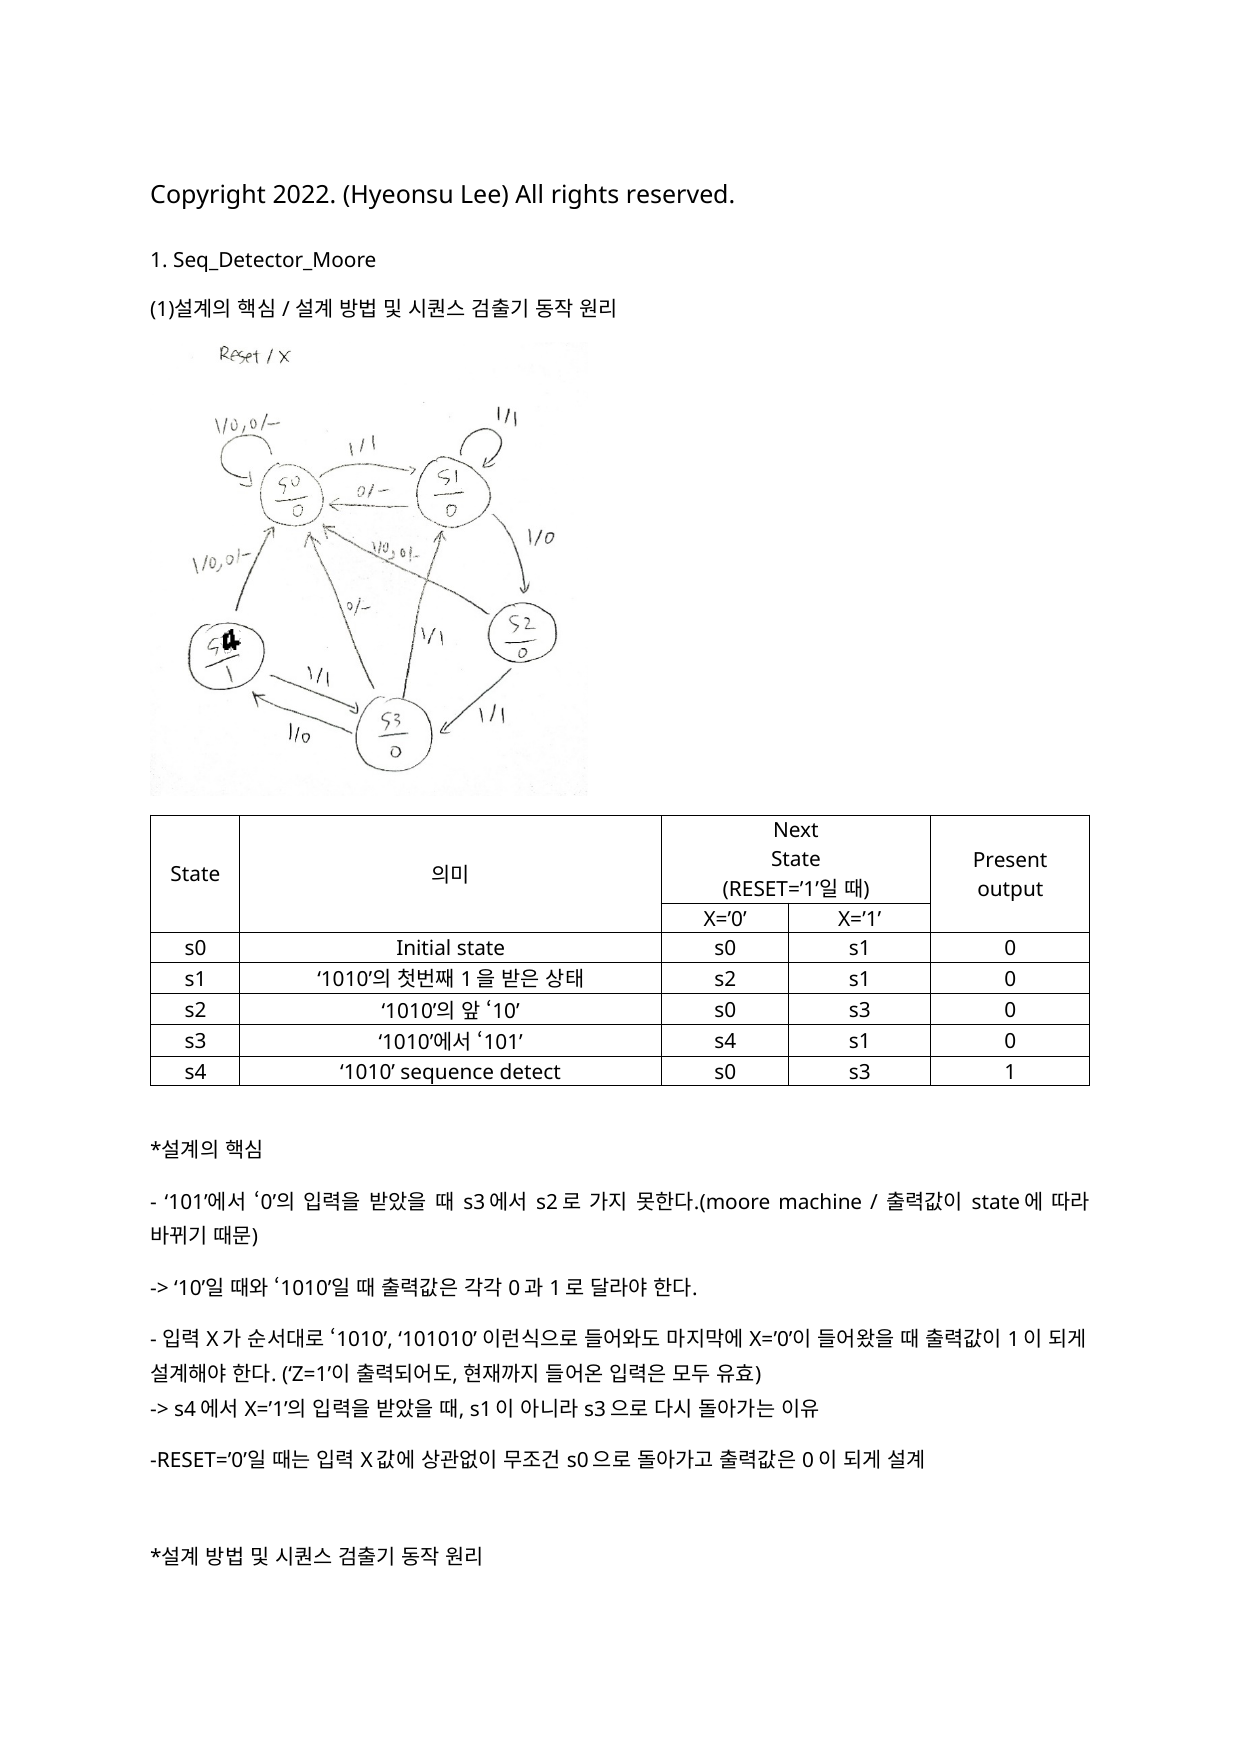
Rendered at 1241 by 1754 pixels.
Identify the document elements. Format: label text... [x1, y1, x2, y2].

table_cell s1 [789, 963, 930, 993]
table_cell 0 [931, 1025, 1089, 1056]
table_header Next State (RESET=’1’일 때) [662, 816, 930, 903]
table_cell s0 [151, 933, 239, 962]
text *설계 방법 및 시퀀스 검출기 동작 원리 [150, 1540, 1090, 1571]
table_cell X=’0’ [662, 904, 788, 932]
text -> ‘10’일 때와 ‘1010’일 때 출력값은 각각 0과 1로 달라야 한다. [150, 1271, 1090, 1302]
table_cell s1 [789, 933, 930, 962]
table_cell s3 [789, 994, 930, 1024]
table_cell s4 [662, 1025, 788, 1056]
table_cell ‘1010’의 첫번째 1을 받은 상태 [240, 963, 661, 993]
table_cell 0 [931, 933, 1089, 962]
text Copyright 2022. (Hyeonsu Lee) All rights reserved. [150, 177, 1090, 211]
table_cell 0 [931, 994, 1089, 1024]
text -RESET=’0’일 때는 입력 X값에 상관없이 무조건 s0으로 돌아가고 출력값은 0이 되게 설계 [150, 1444, 1090, 1474]
table_cell s1 [789, 1025, 930, 1056]
table_cell ‘1010’ sequence detect [240, 1057, 661, 1085]
table_cell 0 [931, 963, 1089, 993]
text 1. Seq_Detector_Moore [150, 245, 1090, 274]
table_cell ‘1010’의 앞 ‘10’ [240, 994, 661, 1024]
table_cell s1 [151, 963, 239, 993]
table_cell s0 [662, 1057, 788, 1085]
table_header 의미 [240, 816, 661, 932]
table_cell s2 [151, 994, 239, 1024]
table_cell ‘1010’에서 ‘101’ [240, 1025, 661, 1056]
table_header Present output [931, 816, 1089, 932]
text - 입력 X가 순서대로 ‘1010’, ‘101010’ 이런식으로 들어와도 마지막에 X=’0’이 들어왔을 때 출력값이 1이 되게 설계해야 한다. (‘Z=1’이 출력되어도, 현재까지 들어온 입력은 모두 유효) [150, 1323, 1090, 1388]
table_cell s3 [151, 1025, 239, 1056]
table_cell s3 [789, 1057, 930, 1085]
table_cell s2 [662, 963, 788, 993]
table_cell 1 [931, 1057, 1089, 1085]
text - ‘101’에서 ‘0’의 입력을 받았을 때 s3에서 s2로 가지 못한다.(moore machine / 출력값이 state에 따라 바뀌기 때문) [150, 1185, 1090, 1250]
table_cell s0 [662, 994, 788, 1024]
text *설계의 핵심 [150, 1133, 1090, 1164]
table_cell s0 [662, 933, 788, 962]
text (1)설계의 핵심 / 설계 방법 및 시퀀스 검출기 동작 원리 [150, 293, 1090, 323]
table_cell Initial state [240, 933, 661, 962]
table_header State [151, 816, 239, 932]
table_cell s4 [151, 1057, 239, 1085]
text -> s4에서 X=’1’의 입력을 받았을 때, s1이 아니라 s3으로 다시 돌아가는 이유 [150, 1392, 1090, 1423]
table_cell X=’1’ [789, 904, 930, 932]
picture [150, 342, 588, 796]
